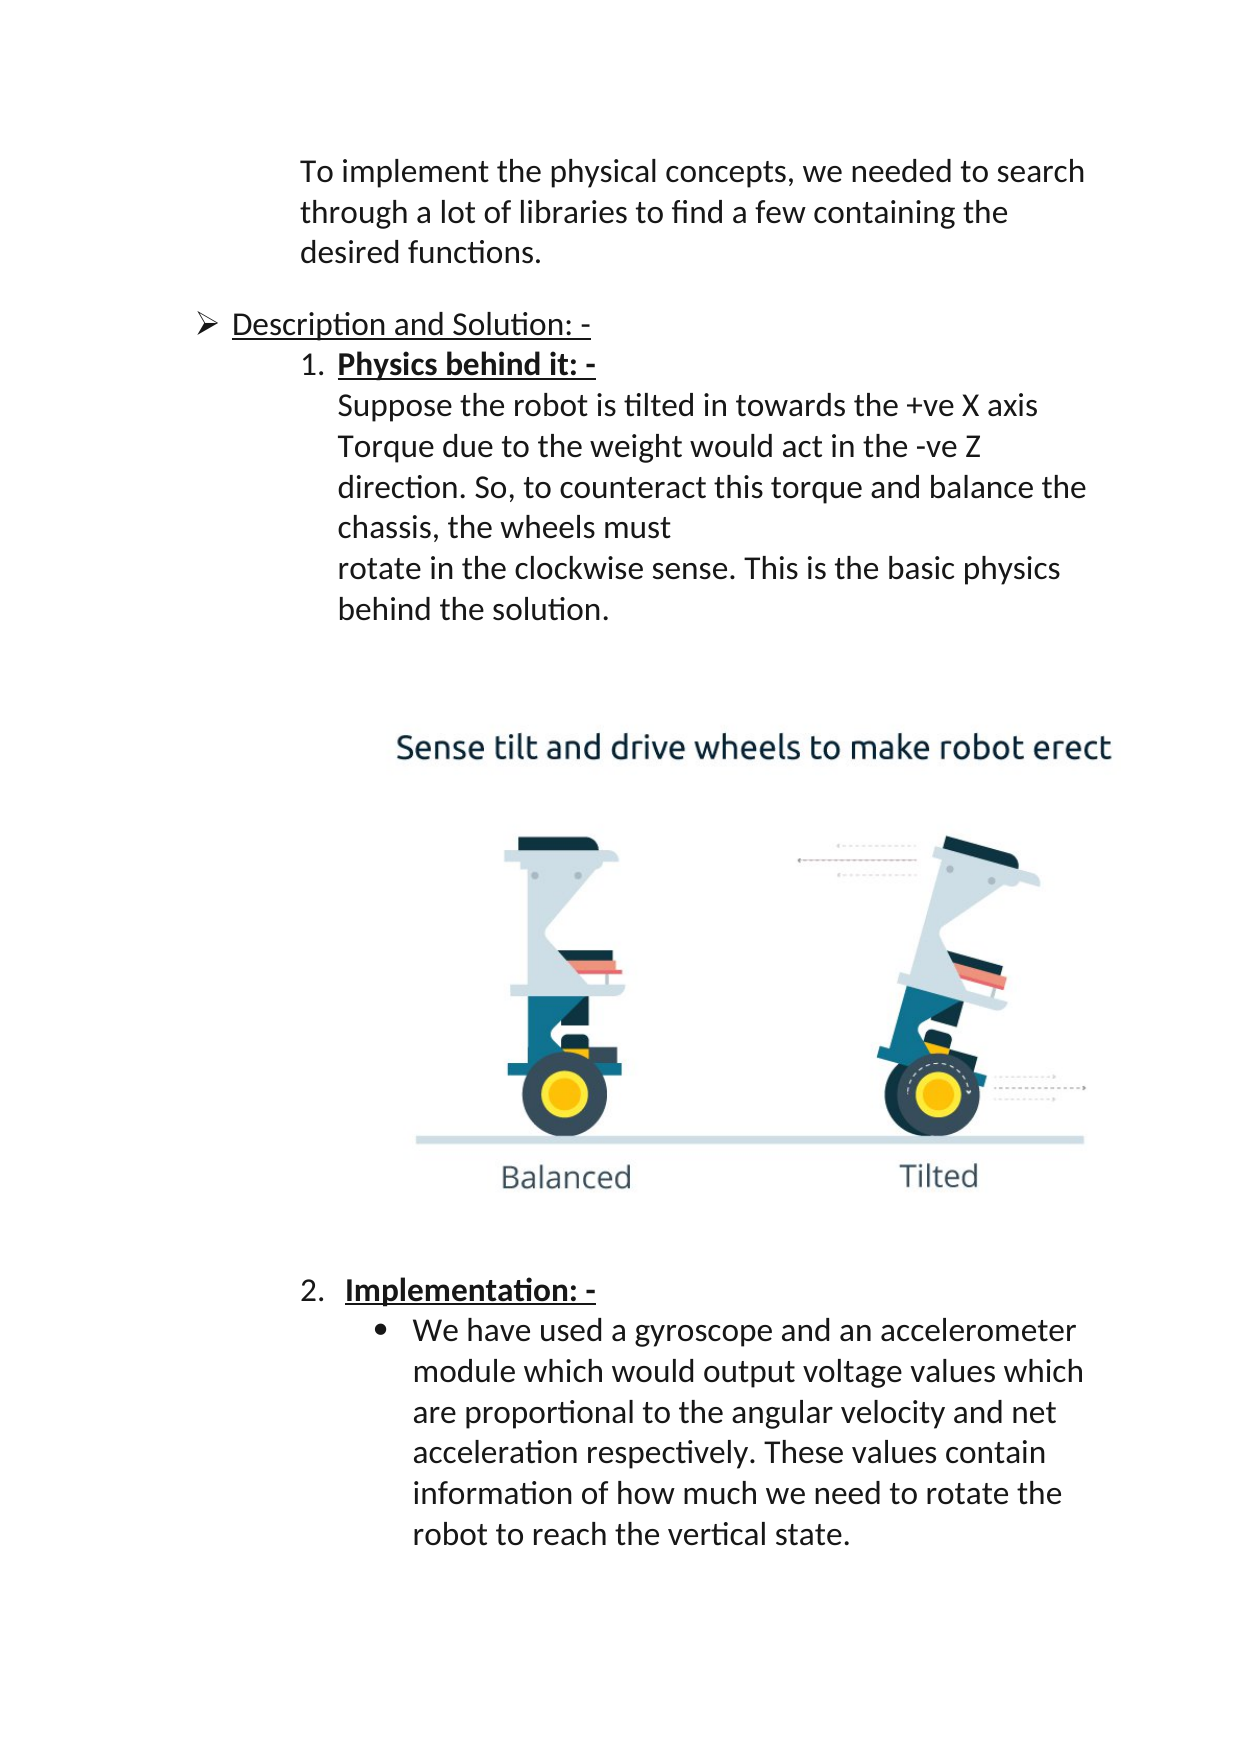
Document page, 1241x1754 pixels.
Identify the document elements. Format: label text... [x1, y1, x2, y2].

list To implement the physical concepts, we needed to search through a lot of libraries to find a few containing the desired functions. [300, 150, 1090, 272]
picture [337, 659, 1171, 1228]
list Implementation: - [300, 1269, 1090, 1309]
list Physics behind it: - [300, 343, 1090, 384]
list Description and Solution: - [194, 303, 1090, 343]
list Torque due to the weight would act in the -ve Z direction. So, to counteract this torque and balance the chassis, the wheels must rotate in the clockwise sense. This is the basic physics behind the solution. [337, 425, 1090, 628]
list We have used a gyroscope and an accelerometer module which would output voltage values which are proportional to the angular velocity and net acceleration respectively. These values contain information of how much we need to rotate the robot to reach the vertical state. [375, 1309, 1090, 1554]
list Suppose the robot is tilted in towards the +ve X axis [337, 384, 1090, 425]
